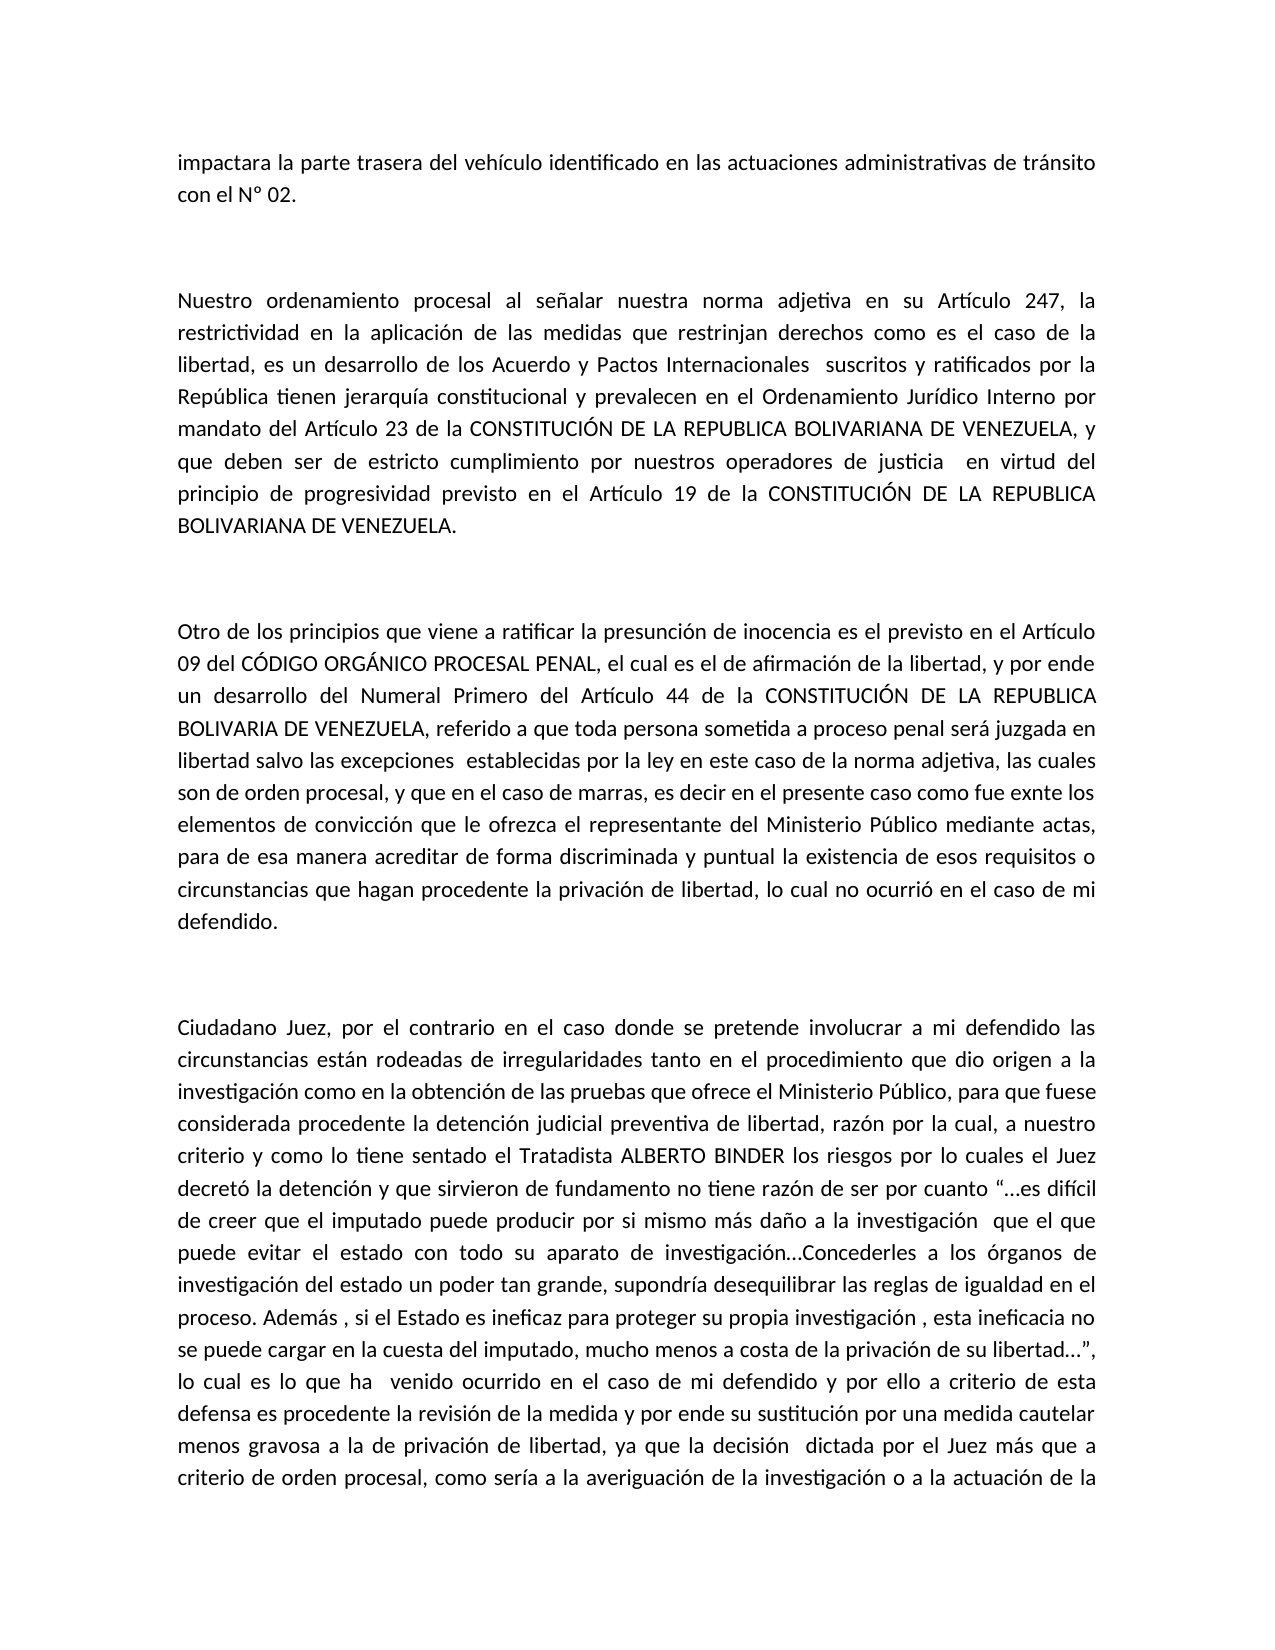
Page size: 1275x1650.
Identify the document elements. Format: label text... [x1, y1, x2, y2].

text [177, 1013, 1098, 1492]
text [177, 148, 1098, 208]
text Otro de los principios que viene a ratificar la presunción de inocencia es el previsto en el Artículo 09 del CÓDIGO ORGÁNICO PROCESAL PENAL, el cual es el de afirmación de la libertad, y por ende un desarrollo del Numeral Primero del Artículo 44 de la CONSTITUCIÓN DE LA REPUBLICA BOLIVARIA DE VENEZUELA, referido a que toda persona sometida a proceso penal será juzgada en libertad salvo las excepciones establecidas por la ley en este caso de la norma adjetiva, las cuales son de orden procesal, y que en el caso de marras, es decir en el presente caso como fue exnte los elementos de convicción que le ofrezca el representante del Ministerio Público mediante actas, para de esa manera acreditar de forma discriminada y puntual la existencia de esos requisitos o circunstancias que hagan procedente la privación de libertad, lo cual no ocurrió en el caso de mi defendido. [177, 617, 1098, 935]
text Nuestro ordenamiento procesal al señalar nuestra norma adjetiva en su Artículo 247, la restrictividad en la aplicación de las medidas que restrinjan derechos como es el caso de la libertad, es un desarrollo de los Acuerdo y Pactos Internacionales suscritos y ratificados por la República tienen jerarquía constitucional y prevalecen en el Ordenamiento Jurídico Interno por mandato del Artículo 23 de la CONSTITUCIÓN DE LA REPUBLICA BOLIVARIANA DE VENEZUELA, y que deben ser de estricto cumplimiento por nuestros operadores de justicia en virtud del principio de progresividad previsto en el Artículo 19 de la CONSTITUCIÓN DE LA REPUBLICA BOLIVARIANA DE VENEZUELA. [177, 286, 1098, 539]
